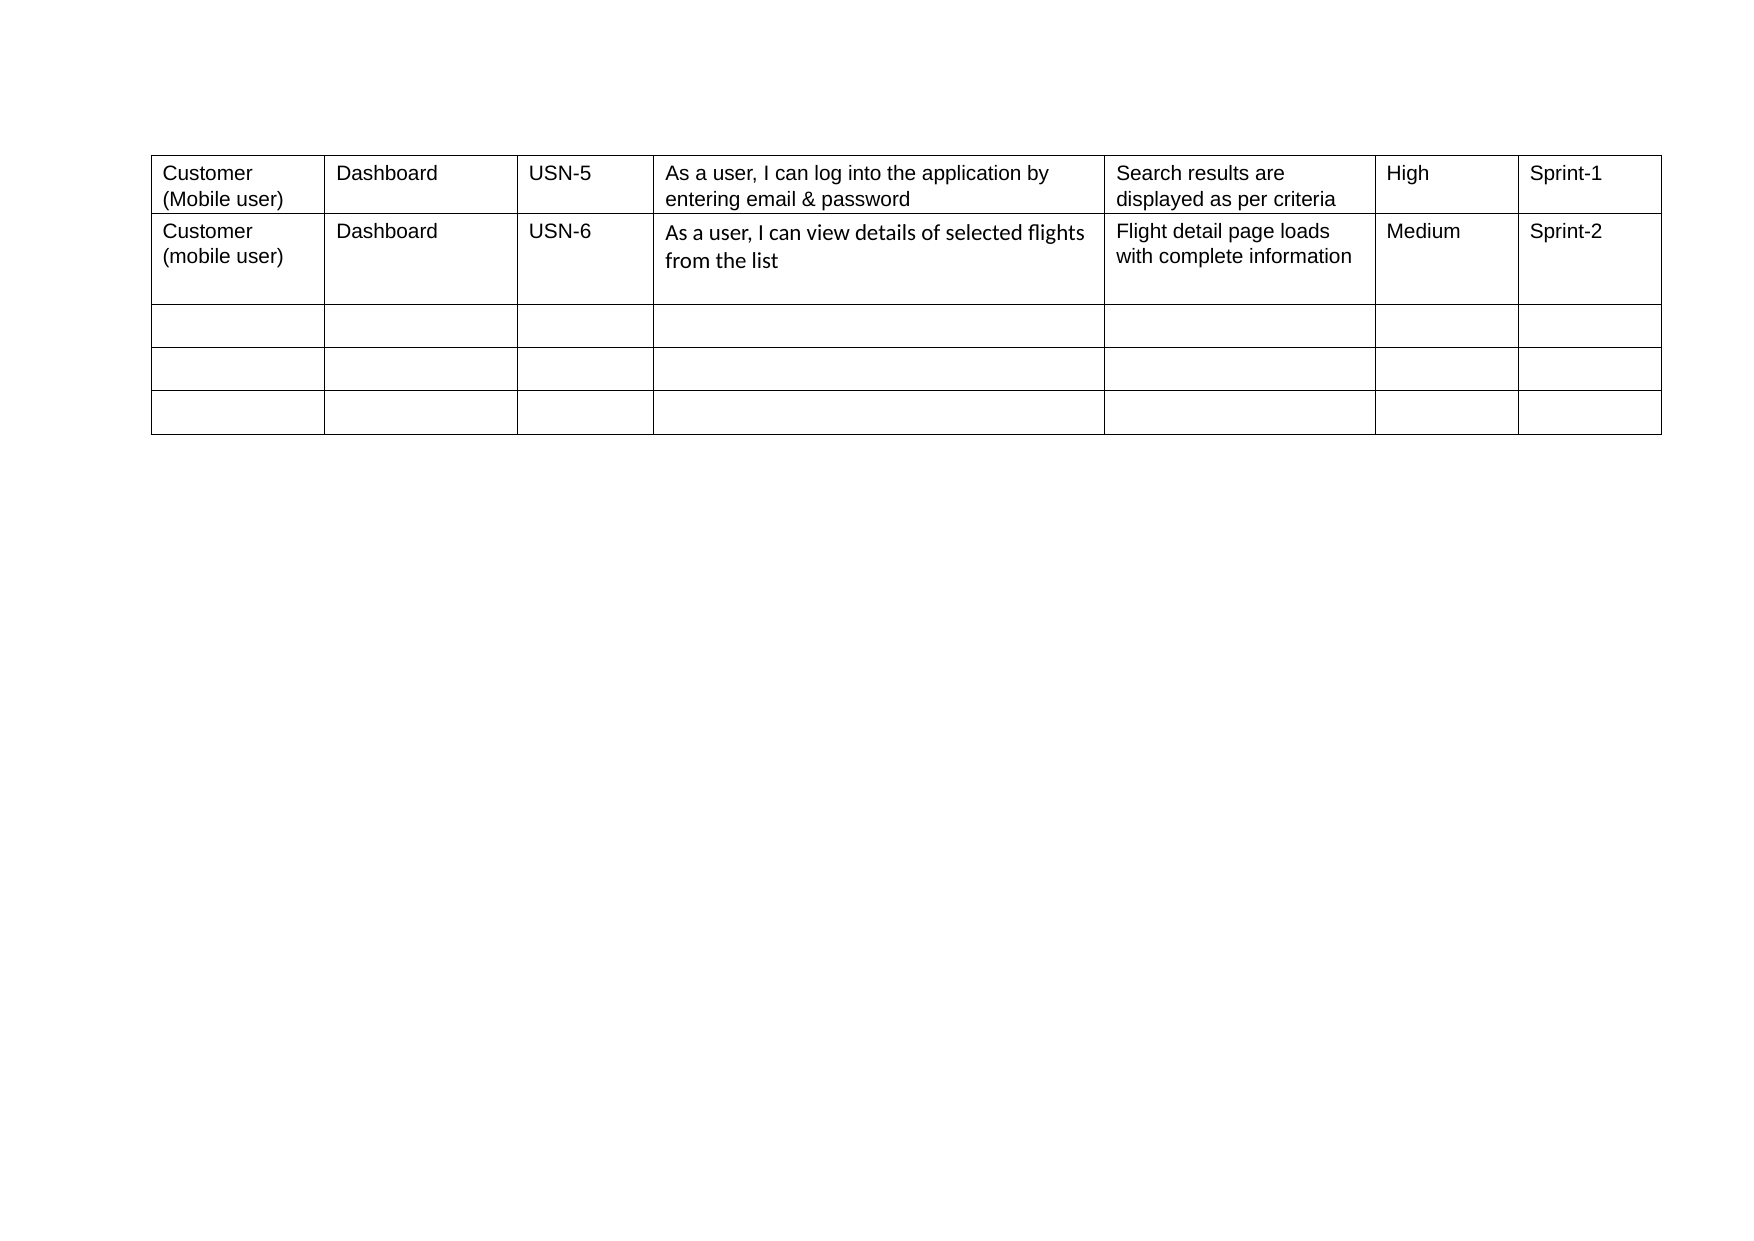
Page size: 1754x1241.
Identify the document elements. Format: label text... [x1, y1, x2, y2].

table_cell Medium [1376, 214, 1518, 304]
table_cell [152, 156, 324, 213]
table_cell USN-6 [518, 214, 653, 304]
table_cell [1105, 305, 1375, 347]
table_cell [152, 348, 324, 390]
table_cell As a user, I can log into the application by entering email & password [654, 156, 1104, 213]
table_cell [1376, 348, 1518, 390]
table_cell [152, 391, 324, 434]
table_cell Flight detail page loads with complete information [1105, 214, 1375, 304]
table_cell [325, 391, 517, 434]
table_cell Dashboard [325, 214, 517, 304]
table_cell [1105, 348, 1375, 390]
table_cell [1376, 305, 1518, 347]
table_cell [654, 391, 1104, 434]
table_cell Search results are displayed as per criteria [1105, 156, 1375, 213]
table_cell Sprint-1 [1519, 156, 1661, 213]
table_cell Dashboard [325, 156, 517, 213]
table_cell [152, 305, 324, 347]
table_cell [325, 305, 517, 347]
table_cell [1376, 391, 1518, 434]
table_cell [1519, 305, 1661, 347]
table_cell Sprint-2 [1519, 214, 1661, 304]
table_cell [1519, 348, 1661, 390]
table_cell [654, 348, 1104, 390]
table_cell [1105, 391, 1375, 434]
table_cell [654, 305, 1104, 347]
table_cell As a user, I can view details of selected flights from the list [654, 214, 1104, 304]
table_cell Customer (mobile user) [152, 214, 324, 304]
table_cell [1519, 391, 1661, 434]
table_cell [518, 305, 653, 347]
table_cell High [1376, 156, 1518, 213]
table_cell [518, 348, 653, 390]
table_cell [518, 391, 653, 434]
table_cell USN-5 [518, 156, 653, 213]
table_cell [325, 348, 517, 390]
